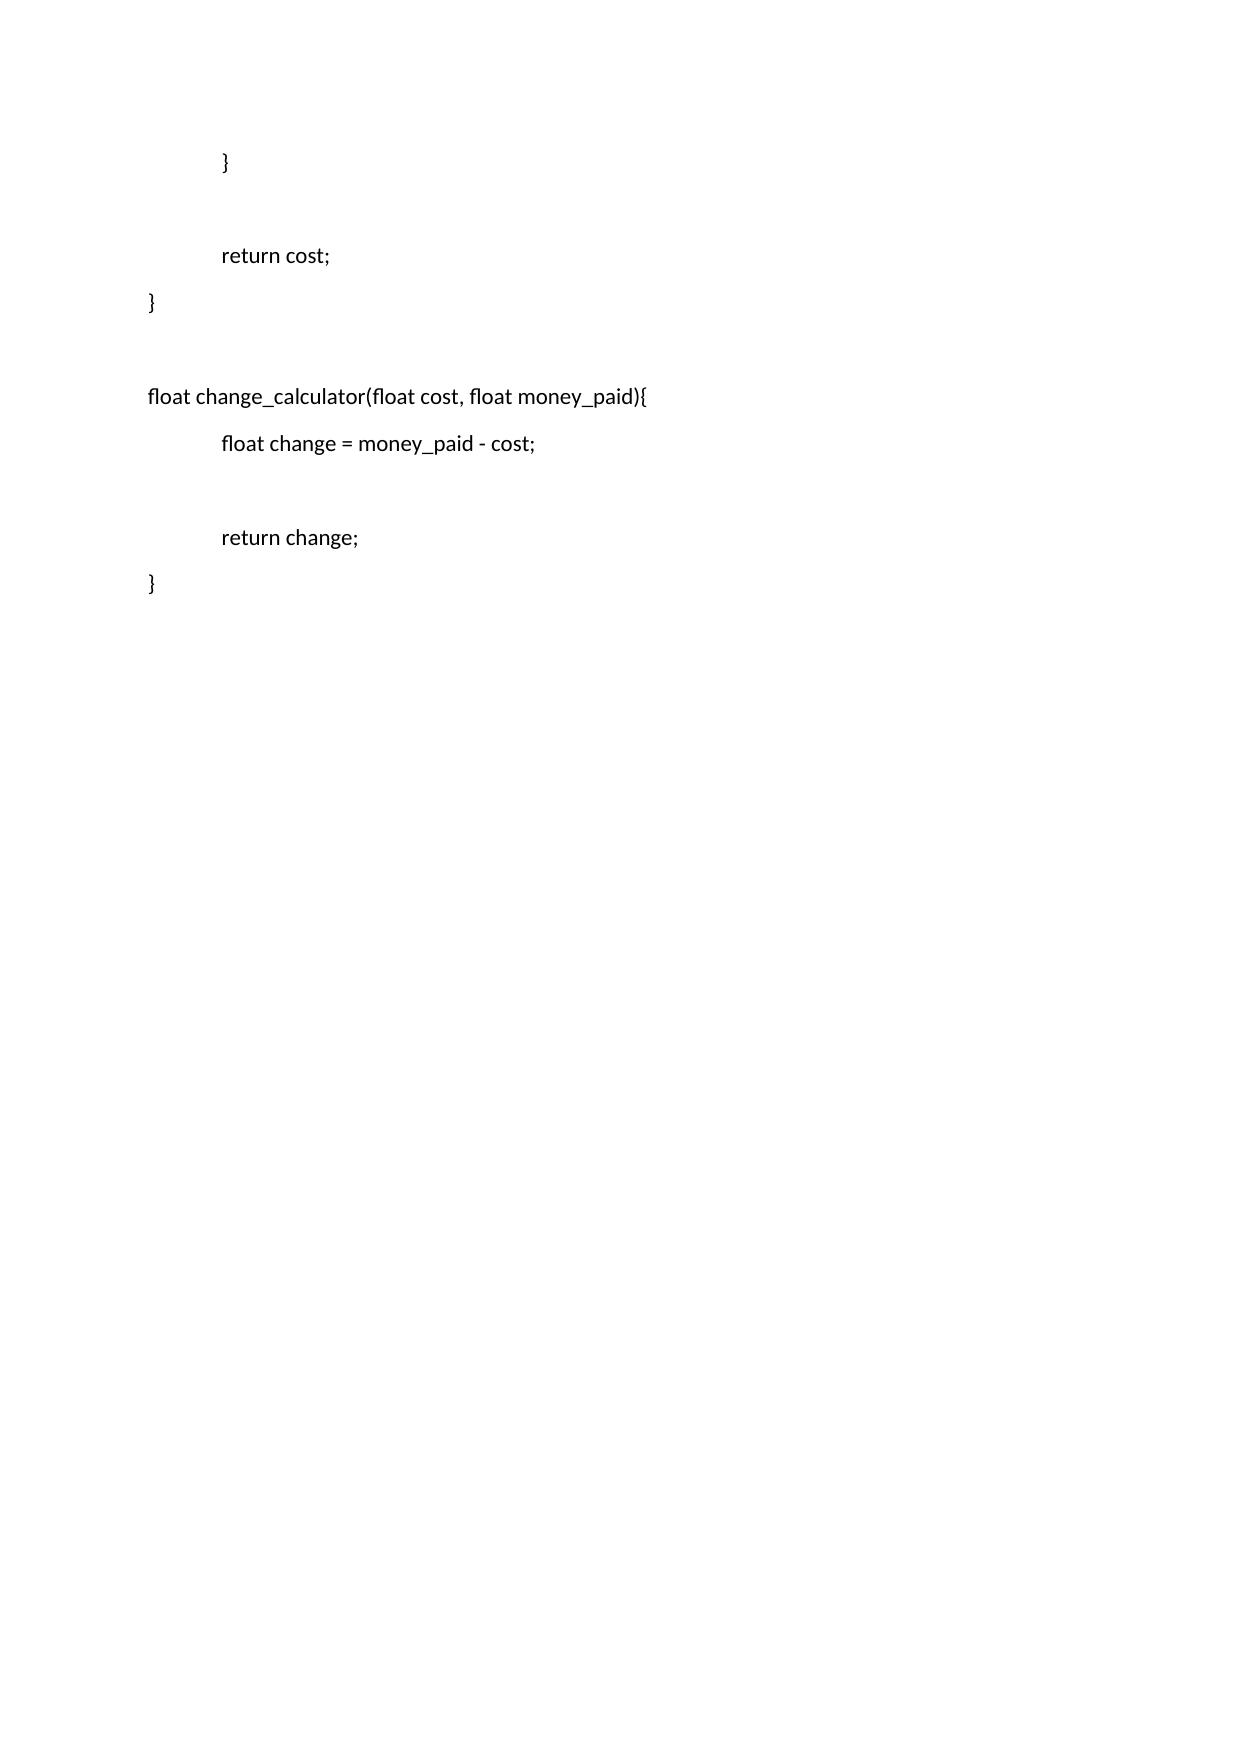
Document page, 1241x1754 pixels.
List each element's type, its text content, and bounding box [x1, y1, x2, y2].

text return cost; [148, 241, 1093, 269]
text float change = money_paid - cost; [148, 429, 1093, 457]
text } [148, 288, 1093, 316]
text return change; [148, 523, 1093, 551]
text } [148, 569, 1093, 597]
text float change_calculator(float cost, float money_paid){ [148, 382, 1093, 410]
text } [148, 148, 1093, 176]
